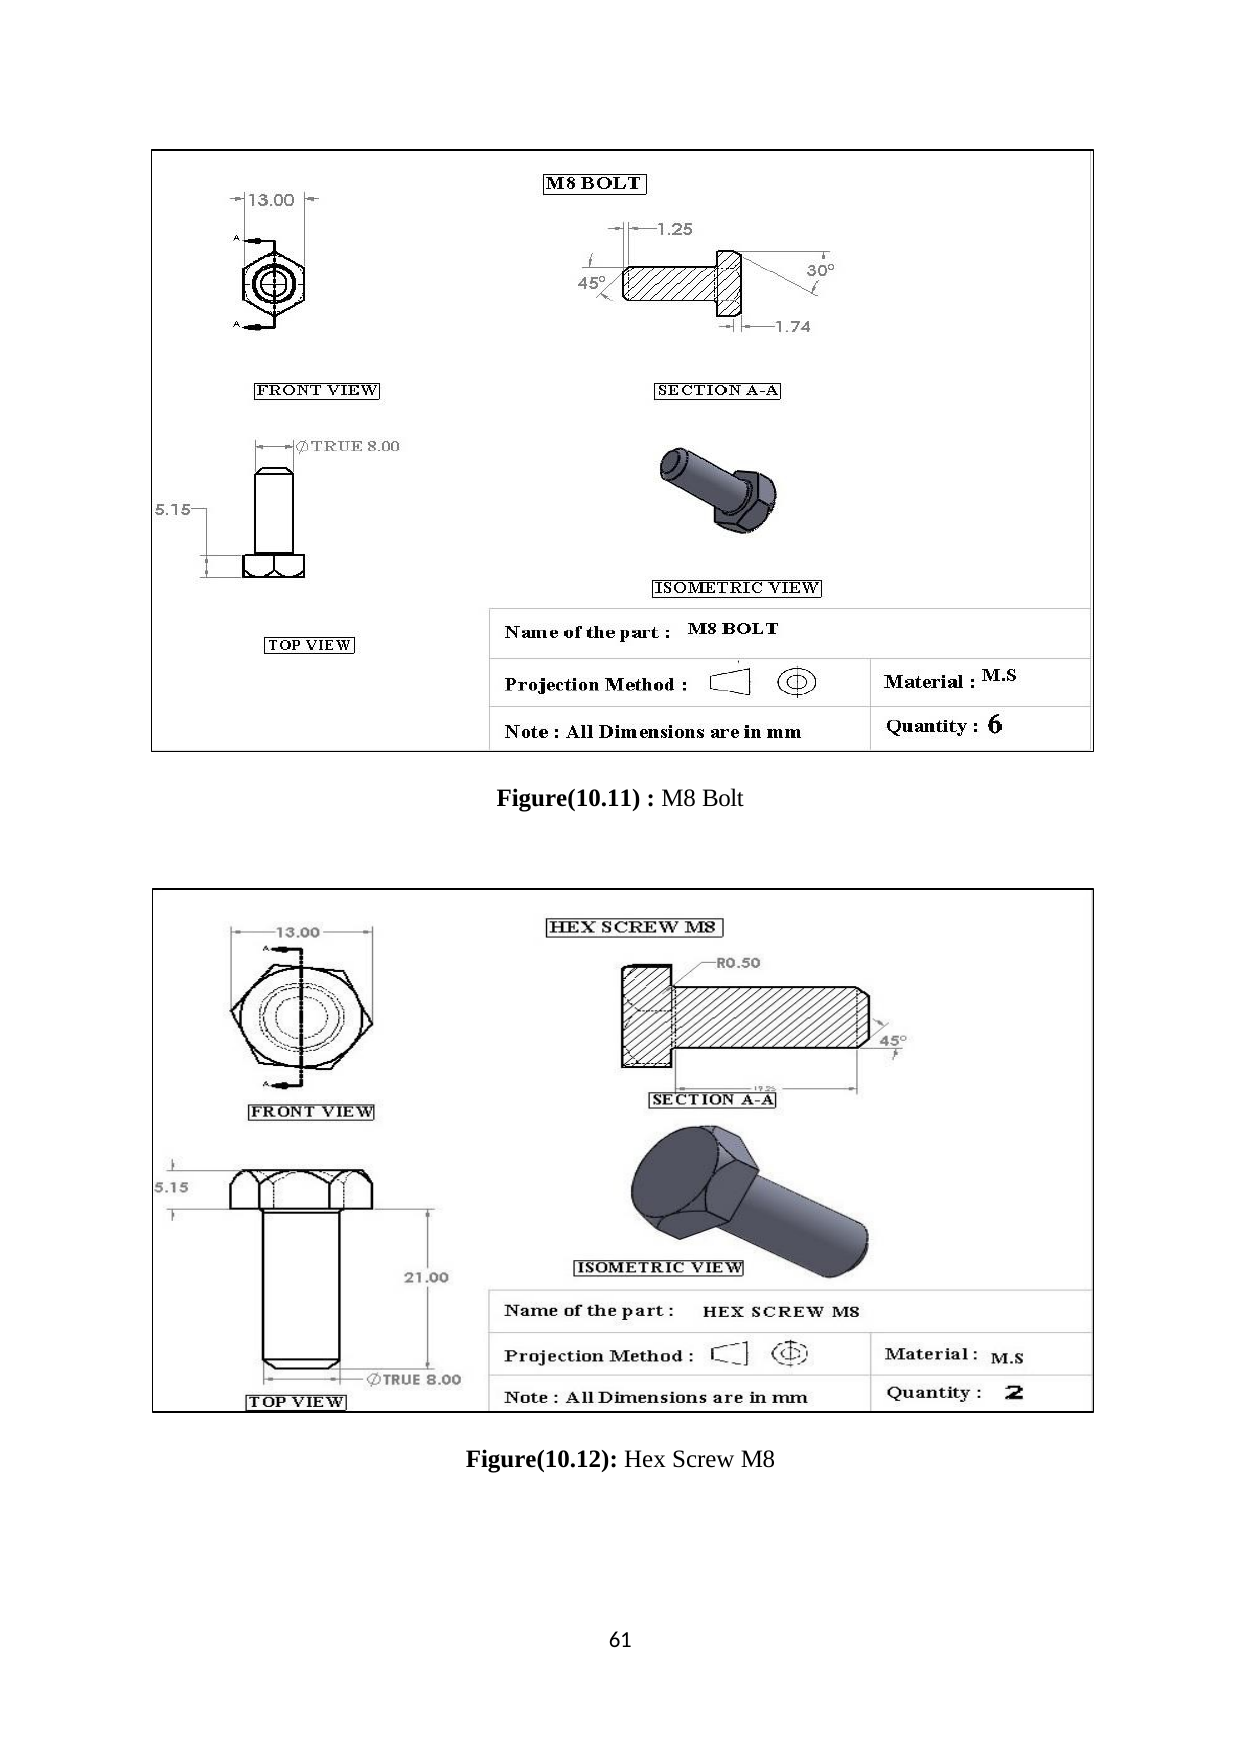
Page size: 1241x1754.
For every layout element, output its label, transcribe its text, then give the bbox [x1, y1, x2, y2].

text Figure(10.11) : M8 Bolt [166, 783, 1074, 812]
picture [152, 151, 1093, 751]
picture [153, 890, 1093, 1411]
text Figure(10.12): Hex Screw M8 [166, 1444, 1075, 1473]
